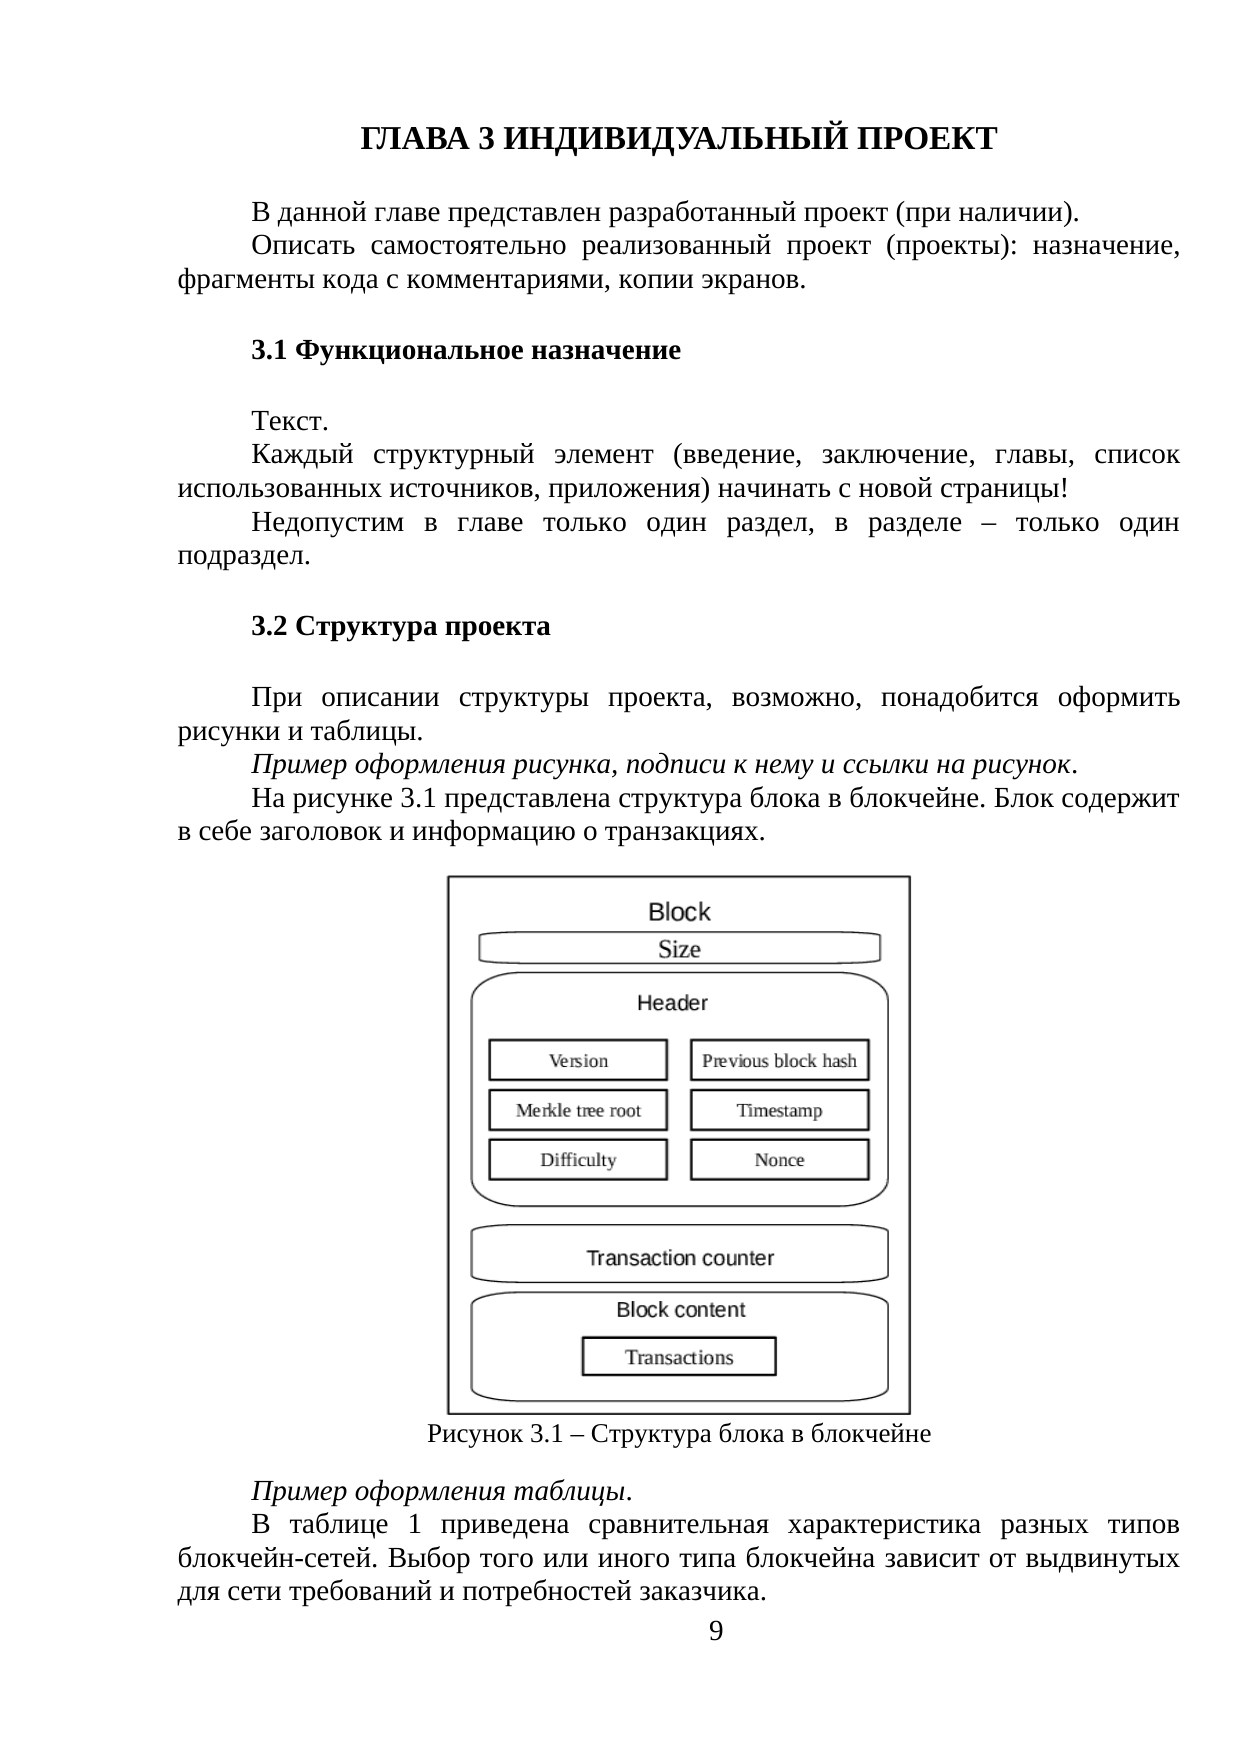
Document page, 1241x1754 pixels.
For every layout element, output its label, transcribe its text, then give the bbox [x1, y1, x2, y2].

subtitle 3.2 Структура проекта [177, 608, 1181, 642]
text В данной главе представлен разработанный проект (при наличии). [177, 194, 1181, 227]
text В таблице 1 приведена сравнительная характеристика разных типов блокчейн-сетей. Выбор того или иного типа блокчейна зависит от выдвинутых для сети требований и потребностей заказчика. [177, 1506, 1181, 1607]
text Недопустим в главе только один раздел, в разделе – только один подраздел. [177, 504, 1181, 571]
text Текст. [177, 403, 1181, 437]
text Каждый структурный элемент (введение, заключение, главы, список использованных источников, приложения) начинать с новой страницы! [177, 437, 1181, 504]
subtitle Глава 3 Индивидуальный проект [177, 118, 1181, 156]
text При описании структуры проекта, возможно, понадобится оформить рисунки и таблицы. [177, 679, 1181, 746]
picture [440, 872, 918, 1417]
text Пример оформления рисунка, подписи к нему и ссылки на рисунок. [177, 746, 1181, 780]
subtitle 3.1 Функциональное назначение [177, 332, 1181, 366]
text Пример оформления таблицы. [177, 1473, 1181, 1506]
text Описать самостоятельно реализованный проект (проекты): назначение, фрагменты кода с комментариями, копии экранов. [177, 227, 1181, 294]
text На рисунке 3.1 представлена структура блока в блокчейне. Блок содержит в себе заголовок и информацию о транзакциях. [177, 780, 1181, 847]
